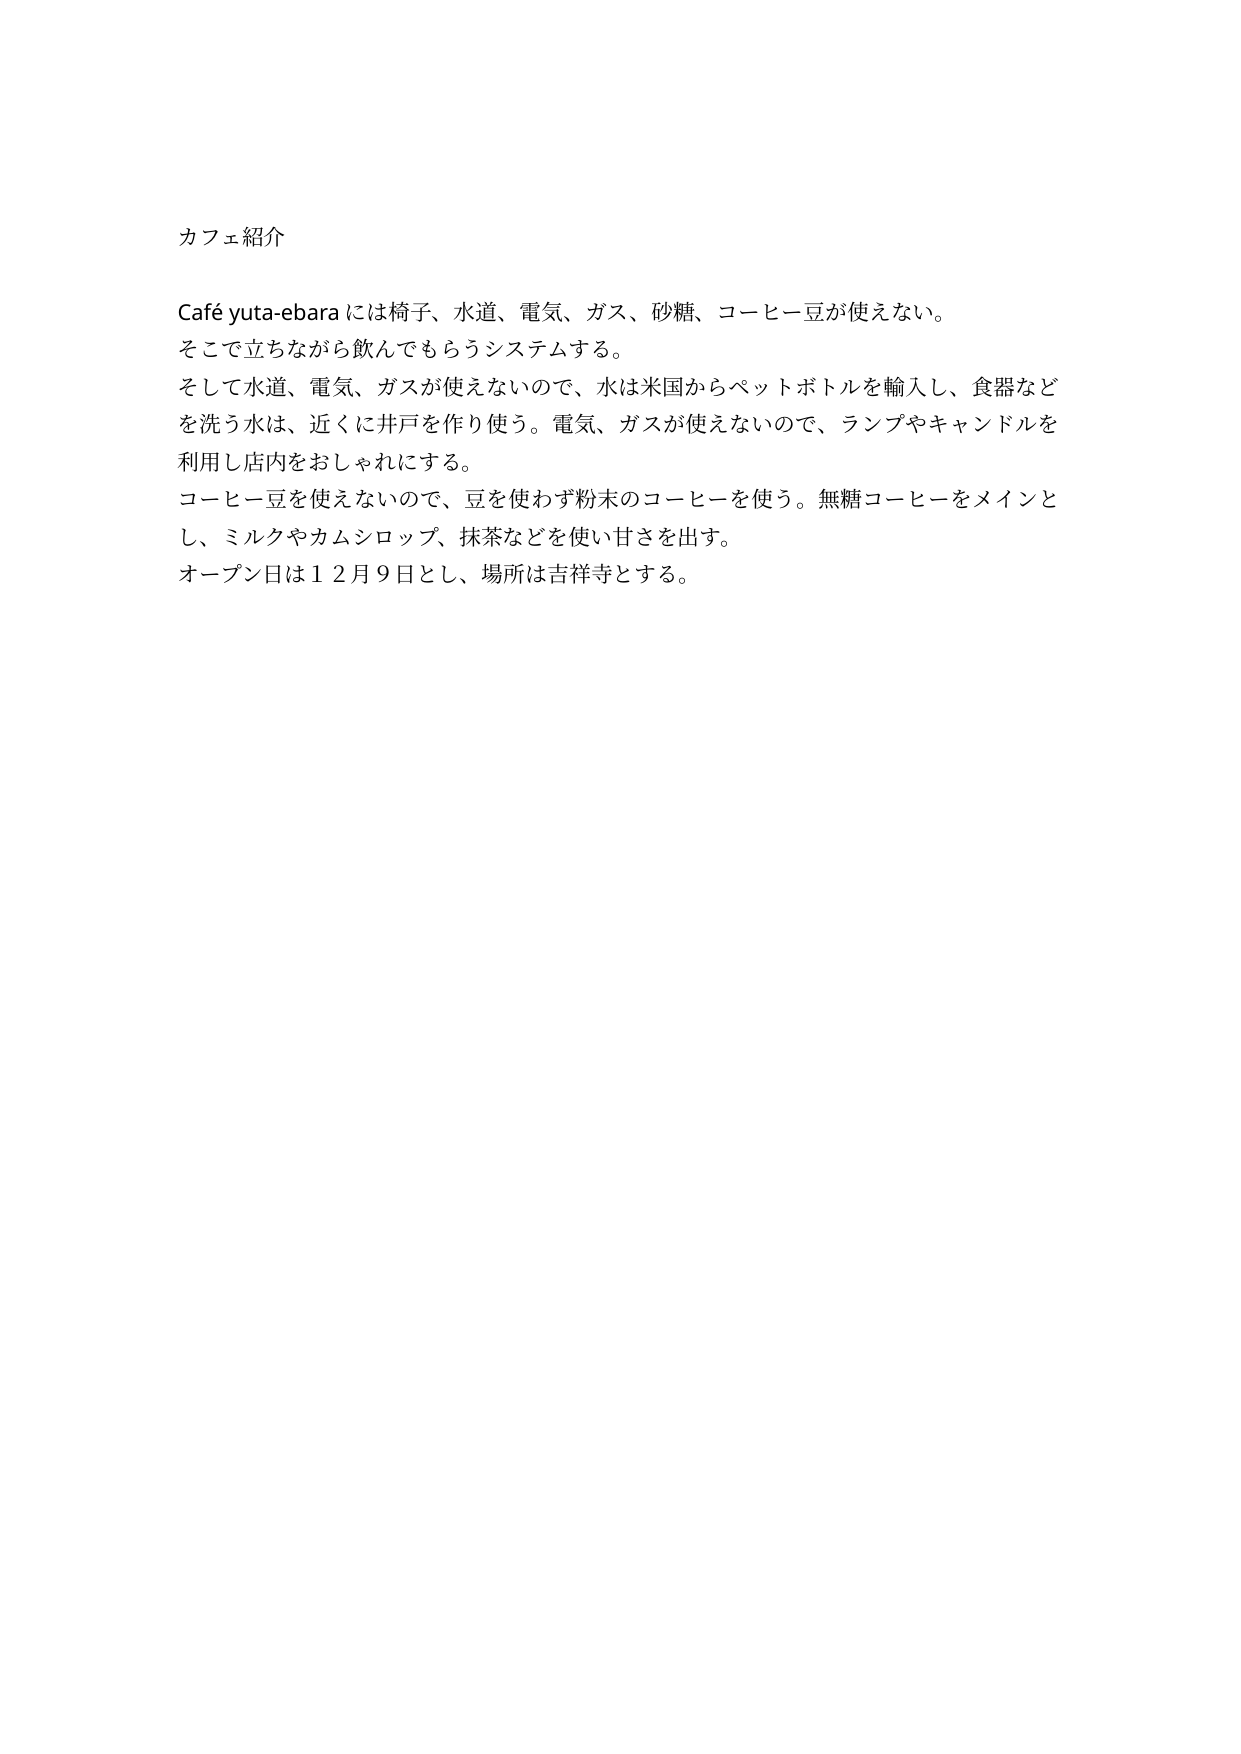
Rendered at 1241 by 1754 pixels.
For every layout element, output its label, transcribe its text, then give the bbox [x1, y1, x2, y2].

text カフェ紹介 [177, 217, 1063, 254]
text そこで立ちながら飲んでもらうシステムする。 [177, 329, 1063, 367]
text Café yuta-ebaraには椅子、水道、電気、ガス、砂糖、コーヒー豆が使えない。 [177, 292, 1063, 329]
text オープン日は１２月９日とし、場所は吉祥寺とする。 [177, 554, 1063, 592]
text コーヒー豆を使えないので、豆を使わず粉末のコーヒーを使う。無糖コーヒーをメインとし、ミルクやカムシロップ、抹茶などを使い甘さを出す。 [177, 479, 1063, 554]
text そして水道、電気、ガスが使えないので、水は米国からペットボトルを輸入し、食器などを洗う水は、近くに井戸を作り使う。電気、ガスが使えないので、ランプやキャンドルを利用し店内をおしゃれにする。 [177, 367, 1063, 479]
